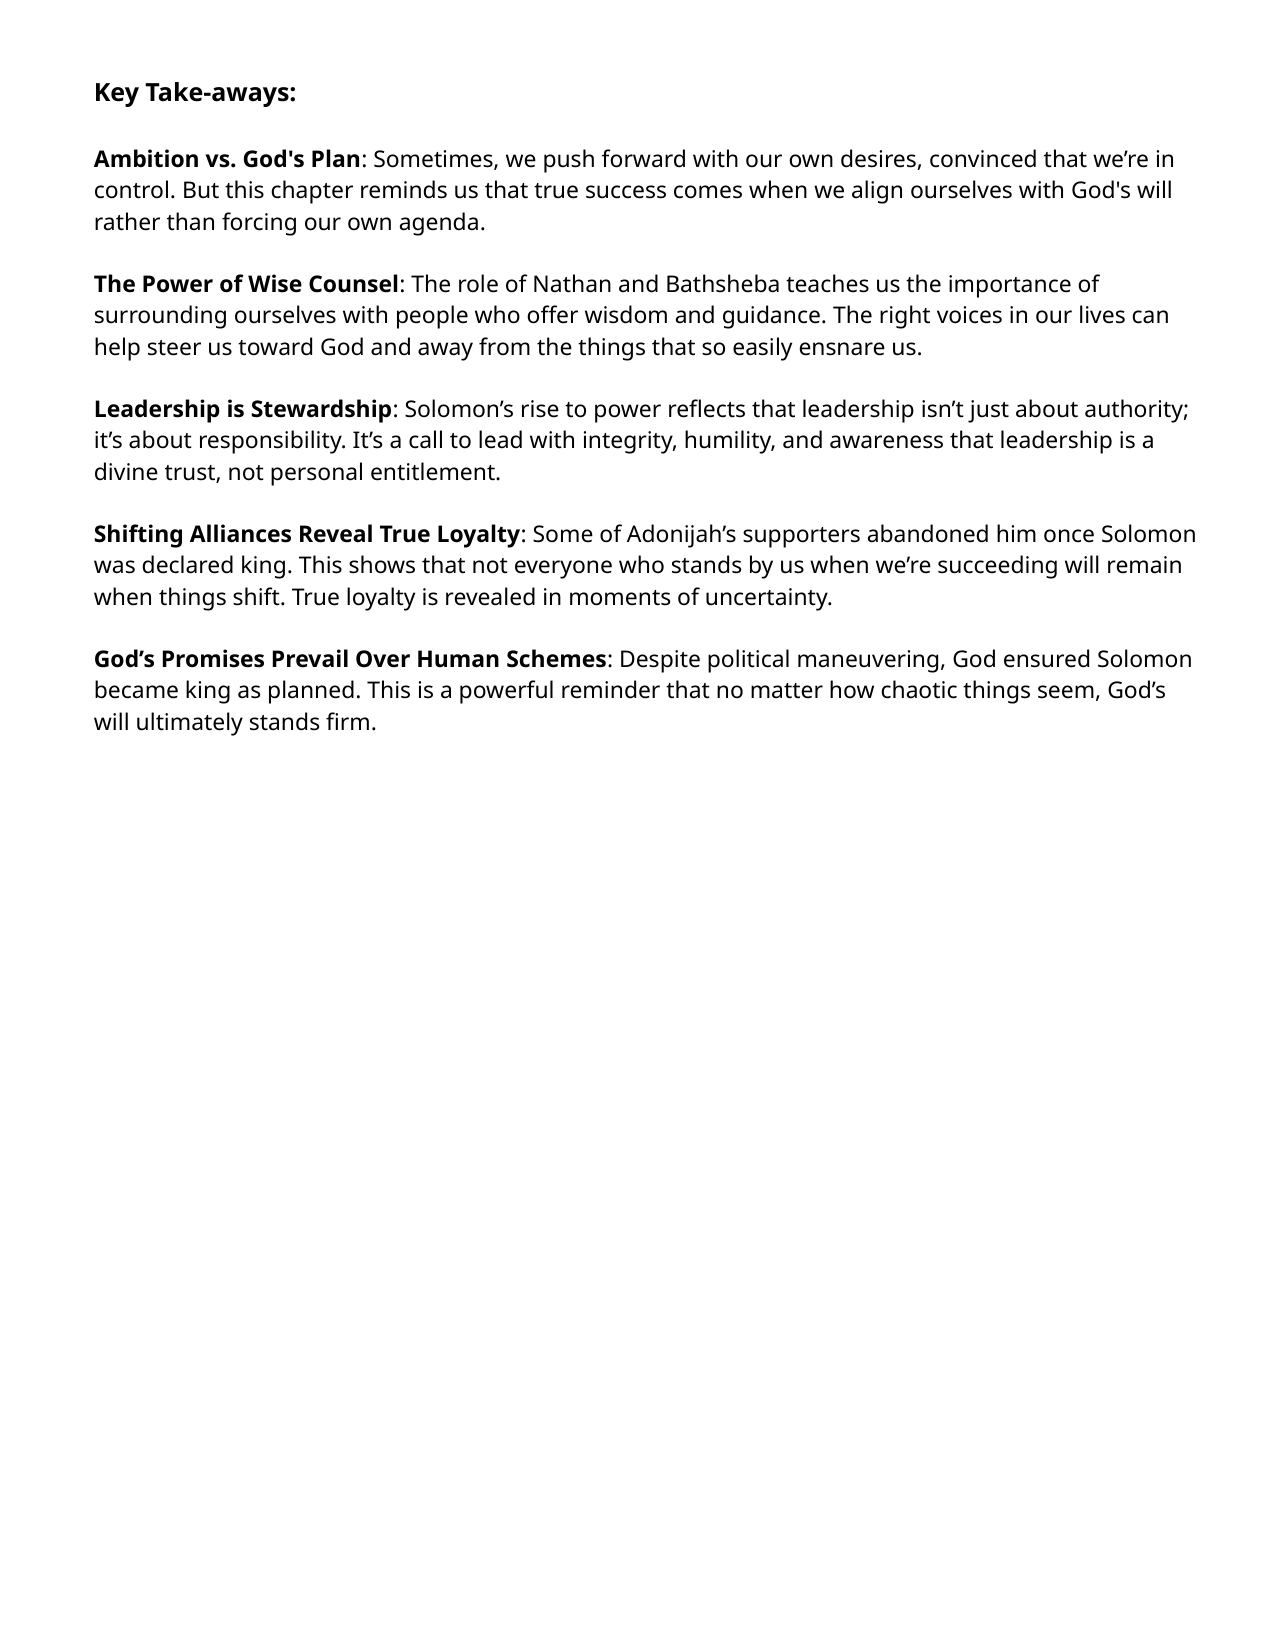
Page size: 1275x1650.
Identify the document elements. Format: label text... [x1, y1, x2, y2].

text God’s Promises Prevail Over Human Schemes: Despite political maneuvering, God ensured Solomon became king as planned. This is a powerful reminder that no matter how chaotic things seem, God’s will ultimately stands firm. [94, 643, 1200, 737]
text Shifting Alliances Reveal True Loyalty: Some of Adonijah’s supporters abandoned him once Solomon was declared king. This shows that not everyone who stands by us when we’re succeeding will remain when things shift. True loyalty is revealed in moments of uncertainty. [94, 518, 1200, 612]
text Leadership is Stewardship: Solomon’s rise to power reflects that leadership isn’t just about authority; it’s about responsibility. It’s a call to lead with integrity, humility, and awareness that leadership is a divine trust, not personal entitlement. [94, 393, 1200, 487]
text The Power of Wise Counsel: The role of Nathan and Bathsheba teaches us the importance of surrounding ourselves with people who offer wisdom and guidance. The right voices in our lives can help steer us toward God and away from the things that so easily ensnare us. [94, 268, 1200, 362]
text Key Take-aways: [94, 75, 1200, 109]
text Ambition vs. God's Plan: Sometimes, we push forward with our own desires, convinced that we’re in control. But this chapter reminds us that true success comes when we align ourselves with God's will rather than forcing our own agenda. [94, 143, 1200, 237]
